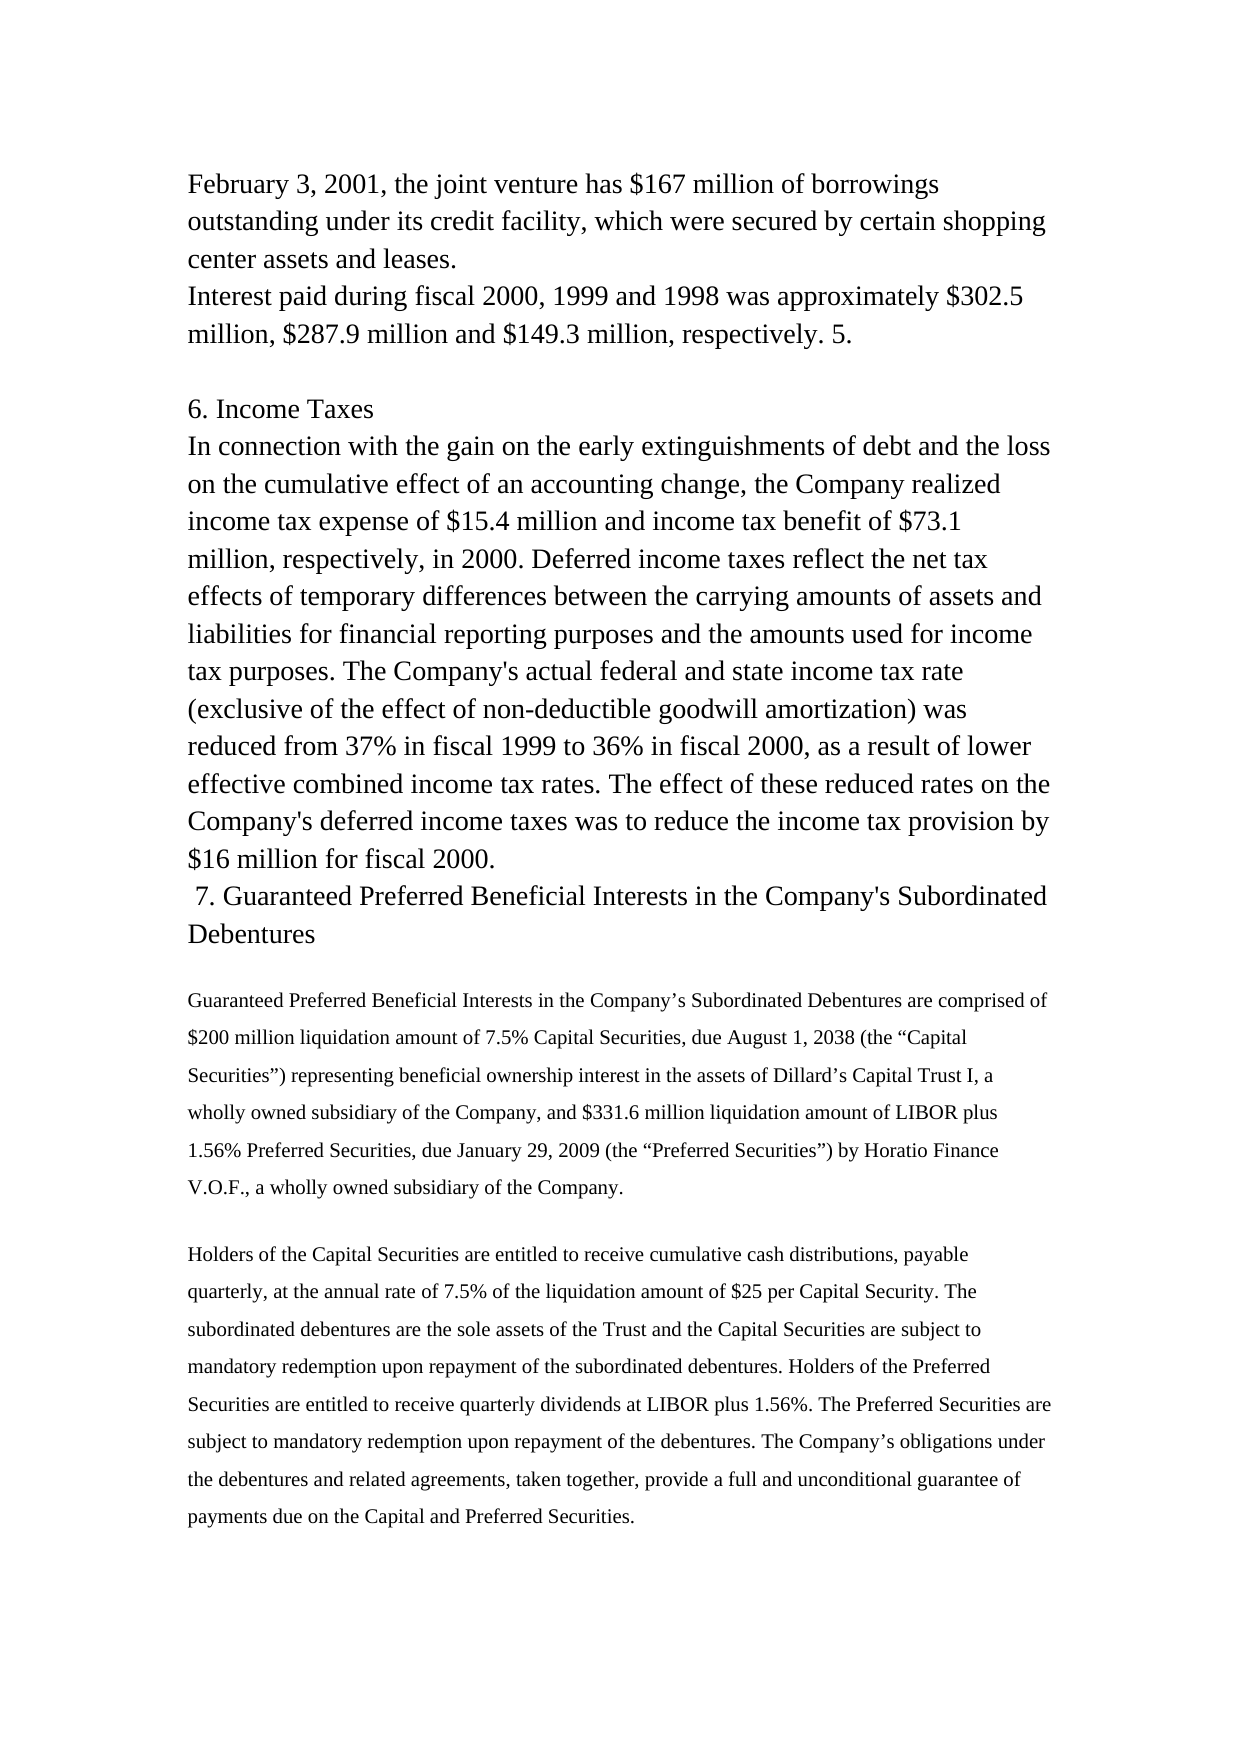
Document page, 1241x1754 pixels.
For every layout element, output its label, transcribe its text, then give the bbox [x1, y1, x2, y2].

text Guaranteed Preferred Beneficial Interests in the Company’s Subordinated Debentures are comprised of $200 million liquidation amount of 7.5% Capital Securities, due August 1, 2038 (the “Capital Securities”) representing beneficial ownership interest in the assets of Dillard’s Capital Trust I, a wholly owned subsidiary of the Company, and $331.6 million liquidation amount of LIBOR plus 1.56% Preferred Securities, due January 29, 2009 (the “Preferred Securities”) by Horatio Finance V.O.F., a wholly owned subsidiary of the Company. [187, 981, 1053, 1206]
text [187, 164, 1053, 277]
text 6. Income Taxes [187, 389, 1053, 427]
text Interest paid during fiscal 2000, 1999 and 1998 was approximately $302.5 million, $287.9 million and $149.3 million, respectively. 5. [187, 277, 1053, 352]
text In connection with the gain on the early extinguishments of debt and the loss on the cumulative effect of an accounting change, the Company realized income tax expense of $15.4 million and income tax benefit of $73.1 million, respectively, in 2000. Deferred income taxes reflect the net tax effects of temporary differences between the carrying amounts of assets and liabilities for financial reporting purposes and the amounts used for income tax purposes. The Company's actual federal and state income tax rate (exclusive of the effect of non-deductible goodwill amortization) was reduced from 37% in fiscal 1999 to 36% in fiscal 2000, as a result of lower effective combined income tax rates. The effect of these reduced rates on the Company's deferred income taxes was to reduce the income tax provision by $16 million for fiscal 2000. [187, 427, 1053, 877]
text 7. Guaranteed Preferred Beneficial Interests in the Company's Subordinated Debentures [187, 877, 1053, 952]
text Holders of the Capital Securities are entitled to receive cumulative cash distributions, payable quarterly, at the annual rate of 7.5% of the liquidation amount of $25 per Capital Security. The subordinated debentures are the sole assets of the Trust and the Capital Securities are subject to mandatory redemption upon repayment of the subordinated debentures. Holders of the Preferred Securities are entitled to receive quarterly dividends at LIBOR plus 1.56%. The Preferred Securities are subject to mandatory redemption upon repayment of the debentures. The Company’s obligations under the debentures and related agreements, taken together, provide a full and unconditional guarantee of payments due on the Capital and Preferred Securities. [187, 1235, 1053, 1535]
